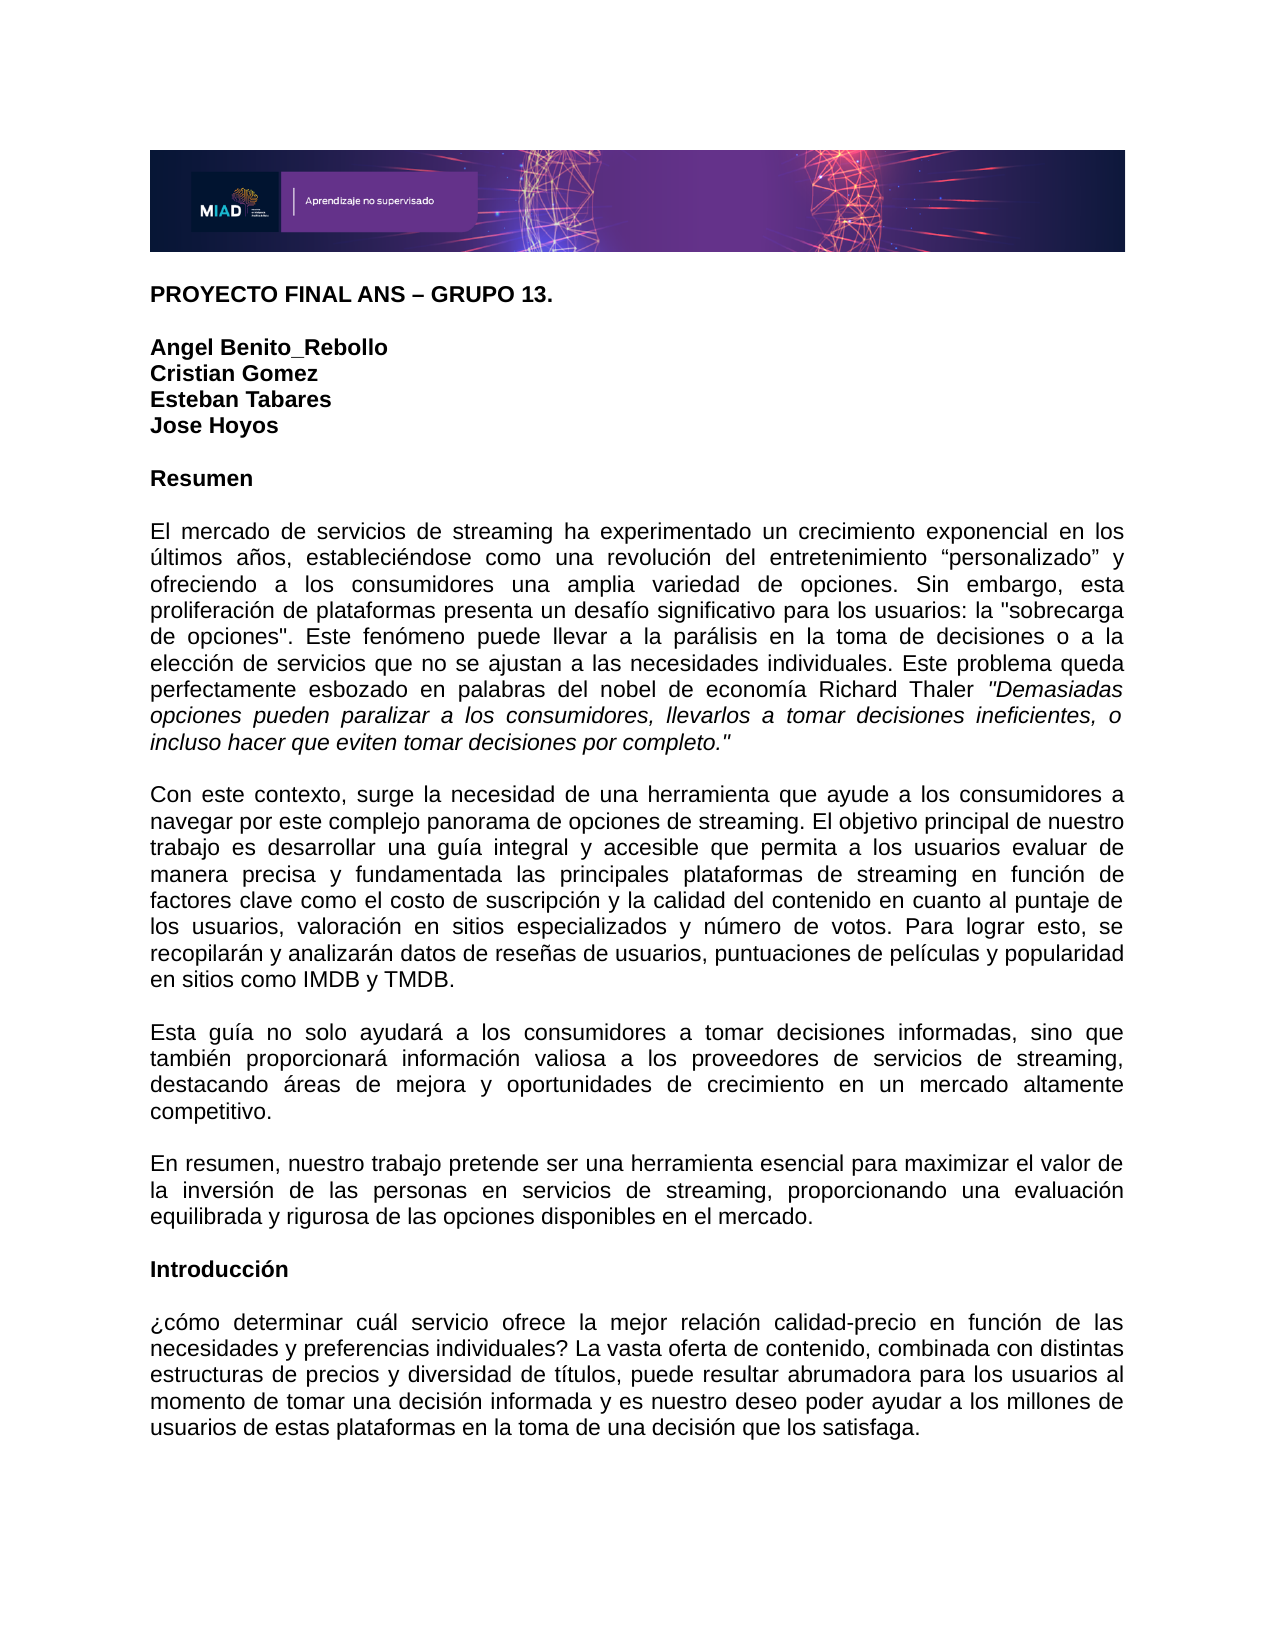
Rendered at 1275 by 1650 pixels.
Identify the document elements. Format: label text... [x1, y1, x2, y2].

text Esteban Tabares [150, 386, 1125, 412]
picture [150, 150, 1125, 252]
text Resumen [150, 465, 1125, 492]
text Cristian Gomez [150, 360, 1125, 386]
text Esta guía no solo ayudará a los consumidores a tomar decisiones informadas, sino que también proporcionará información valiosa a los proveedores de servicios de streaming, destacando áreas de mejora y oportunidades de crecimiento en un mercado altamente competitivo. [150, 1019, 1125, 1124]
text Con este contexto, surge la necesidad de una herramienta que ayude a los consumidores a navegar por este complejo panorama de opciones de streaming. El objetivo principal de nuestro trabajo es desarrollar una guía integral y accesible que permita a los usuarios evaluar de manera precisa y fundamentada las principales plataformas de streaming en función de factores clave como el costo de suscripción y la calidad del contenido en cuanto al puntaje de los usuarios, valoración en sitios especializados y número de votos. Para lograr esto, se recopilarán y analizarán datos de reseñas de usuarios, puntuaciones de películas y popularidad en sitios como IMDB y TMDB. [150, 781, 1125, 992]
text PROYECTO FINAL ANS – GRUPO 13. [150, 281, 1125, 307]
text Angel Benito_Rebollo [150, 333, 1125, 360]
text ¿cómo determinar cuál servicio ofrece la mejor relación calidad-precio en función de las necesidades y preferencias individuales? La vasta oferta de contenido, combinada con distintas estructuras de precios y diversidad de títulos, puede resultar abrumadora para los usuarios al momento de tomar una decisión informada y es nuestro deseo poder ayudar a los millones de usuarios de estas plataformas en la toma de una decisión que los satisfaga. [150, 1308, 1125, 1440]
text El mercado de servicios de streaming ha experimentado un crecimiento exponencial en los últimos años, estableciéndose como una revolución del entretenimiento “personalizado” y ofreciendo a los consumidores una amplia variedad de opciones. Sin embargo, esta proliferación de plataformas presenta un desafío significativo para los usuarios: la "sobrecarga de opciones". Este fenómeno puede llevar a la parálisis en la toma de decisiones o a la elección de servicios que no se ajustan a las necesidades individuales. Este problema queda perfectamente esbozado en palabras del nobel de economía Richard Thaler "Demasiadas opciones pueden paralizar a los consumidores, llevarlos a tomar decisiones ineficientes, o incluso hacer que eviten tomar decisiones por completo." [150, 518, 1125, 755]
text En resumen, nuestro trabajo pretende ser una herramienta esencial para maximizar el valor de la inversión de las personas en servicios de streaming, proporcionando una evaluación equilibrada y rigurosa de las opciones disponibles en el mercado. [150, 1150, 1125, 1229]
text Introducción [150, 1256, 1125, 1282]
text Jose Hoyos [150, 412, 1125, 439]
